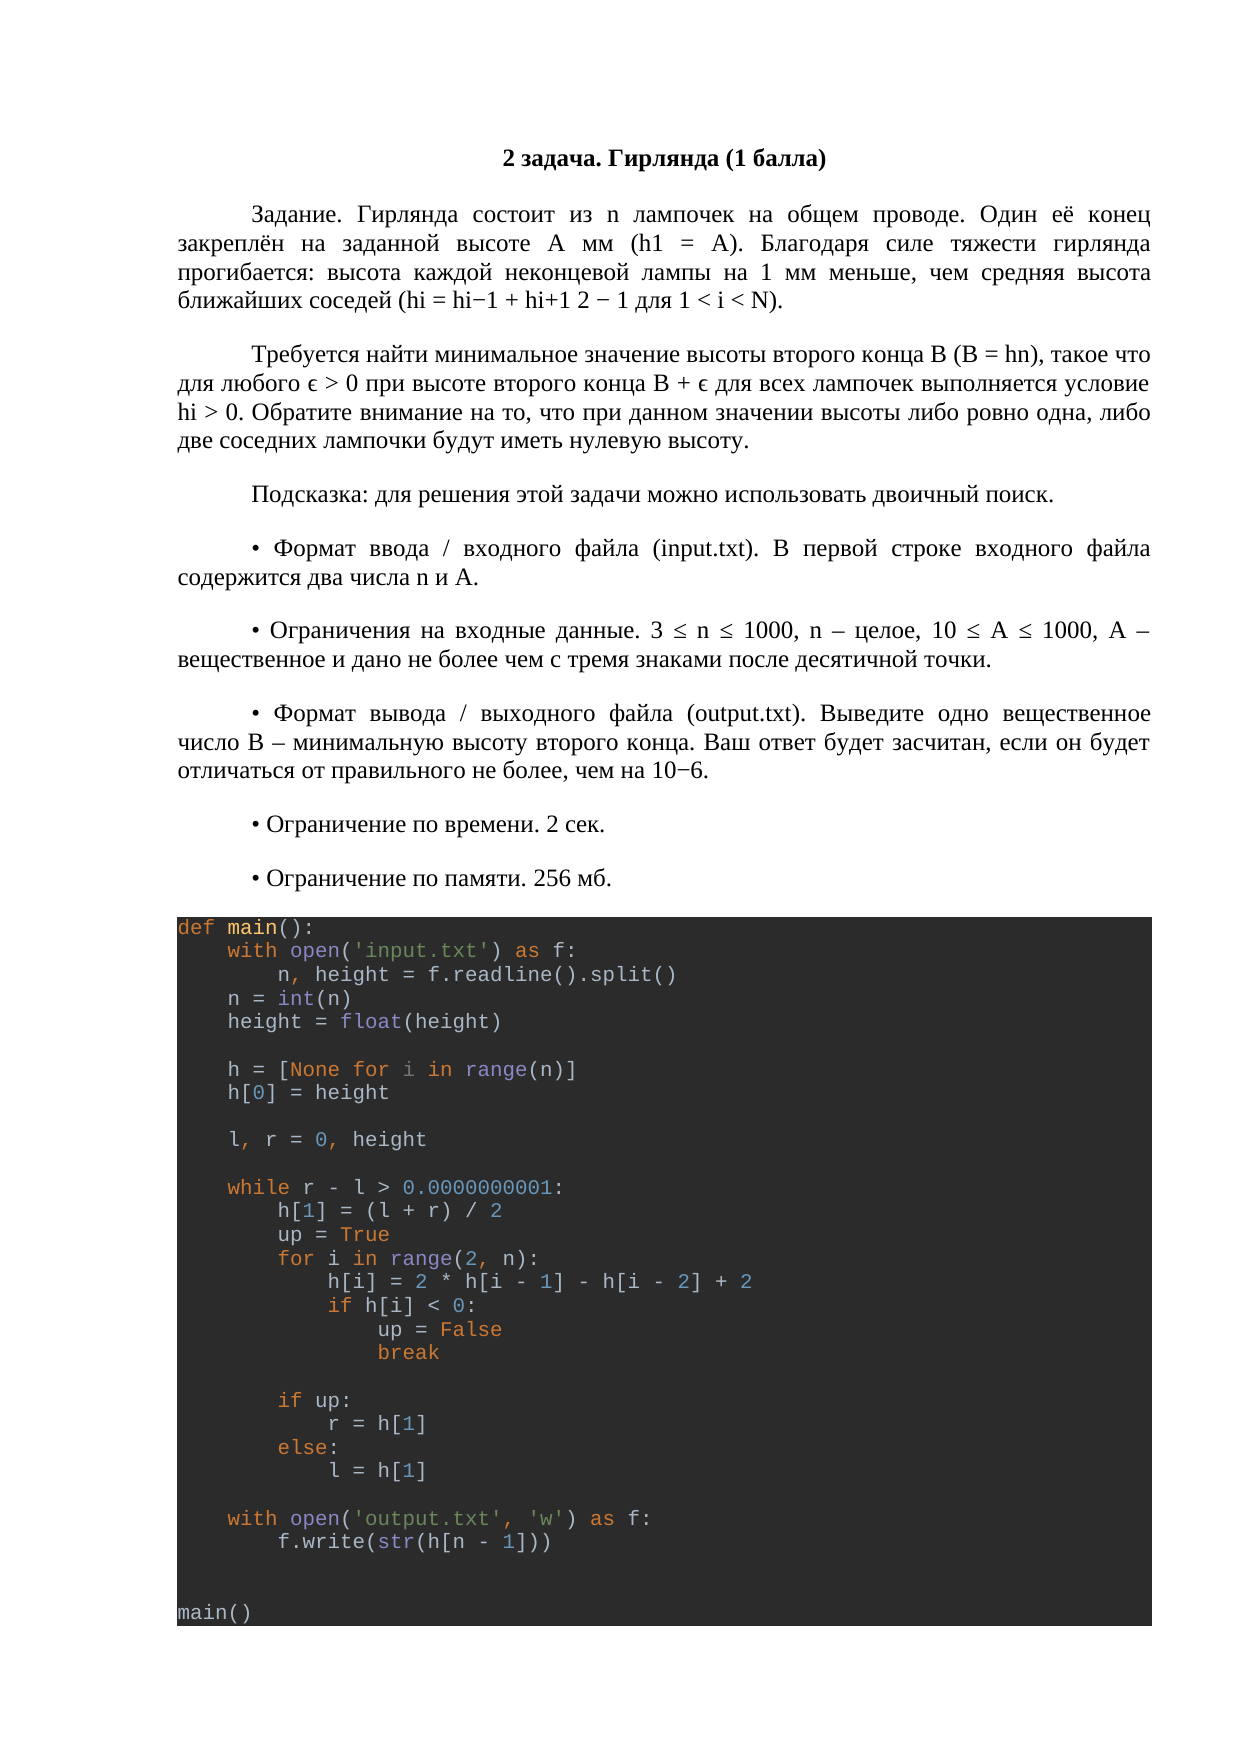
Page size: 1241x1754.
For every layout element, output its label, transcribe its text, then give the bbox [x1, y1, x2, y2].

text • Ограничение по времени. 2 сек. [177, 809, 1152, 838]
text • Формат ввода / входного файла (input.txt). В первой строке входного файла содержится два числа n и A. [177, 533, 1152, 590]
text Требуется найти минимальное значение высоты второго конца B (B = hn), такое что для любого ϵ > 0 при высоте второго конца B + ϵ для всех лампочек выполняется условие hi > 0. Обратите внимание на то, что при данном значении высоты либо ровно одна, либо две соседних лампочки будут иметь нулевую высоту. [177, 339, 1152, 454]
text • Ограничения на входные данные. 3 ≤ n ≤ 1000, n – целое, 10 ≤ A ≤ 1000, A – вещественное и дано не более чем с тремя знаками после десятичной точки. [177, 615, 1152, 673]
text • Формат вывода / выходного файла (output.txt). Выведите одно вещественное число B – минимальную высоту второго конца. Ваш ответ будет засчитан, если он будет отличаться от правильного не более, чем на 10−6. [177, 698, 1152, 784]
text • Ограничение по памяти. 256 мб. [177, 863, 1152, 892]
text def main(): with open('input.txt') as f: n, height = f.readline().split() n = int(n) height = float(height) h = [None for i in range(n)] h[0] = height l, r = 0, height while r - l > 0.0000000001: h[1] = (l + r) / 2 up = True for i in range(2, n): h[i] = 2 * h[i - 1] - h[i - 2] + 2 if h[i] < 0: up = False break if up: r = h[1] else: l = h[1] with open('output.txt', 'w') as f: f.write(str(h[n - 1])) main() [177, 917, 1152, 1626]
text Задание. Гирлянда состоит из n лампочек на общем проводе. Один её конец закреплён на заданной высоте A мм (h1 = A). Благодаря силе тяжести гирлянда прогибается: высота каждой неконцевой лампы на 1 мм меньше, чем средняя высота ближайших соседей (hi = hi−1 + hi+1 2 − 1 для 1 < i < N). [177, 199, 1152, 314]
subtitle 2 задача. Гирлянда (1 балла) [177, 143, 1152, 172]
text Подсказка: для решения этой задачи можно использовать двоичный поиск. [177, 479, 1152, 508]
